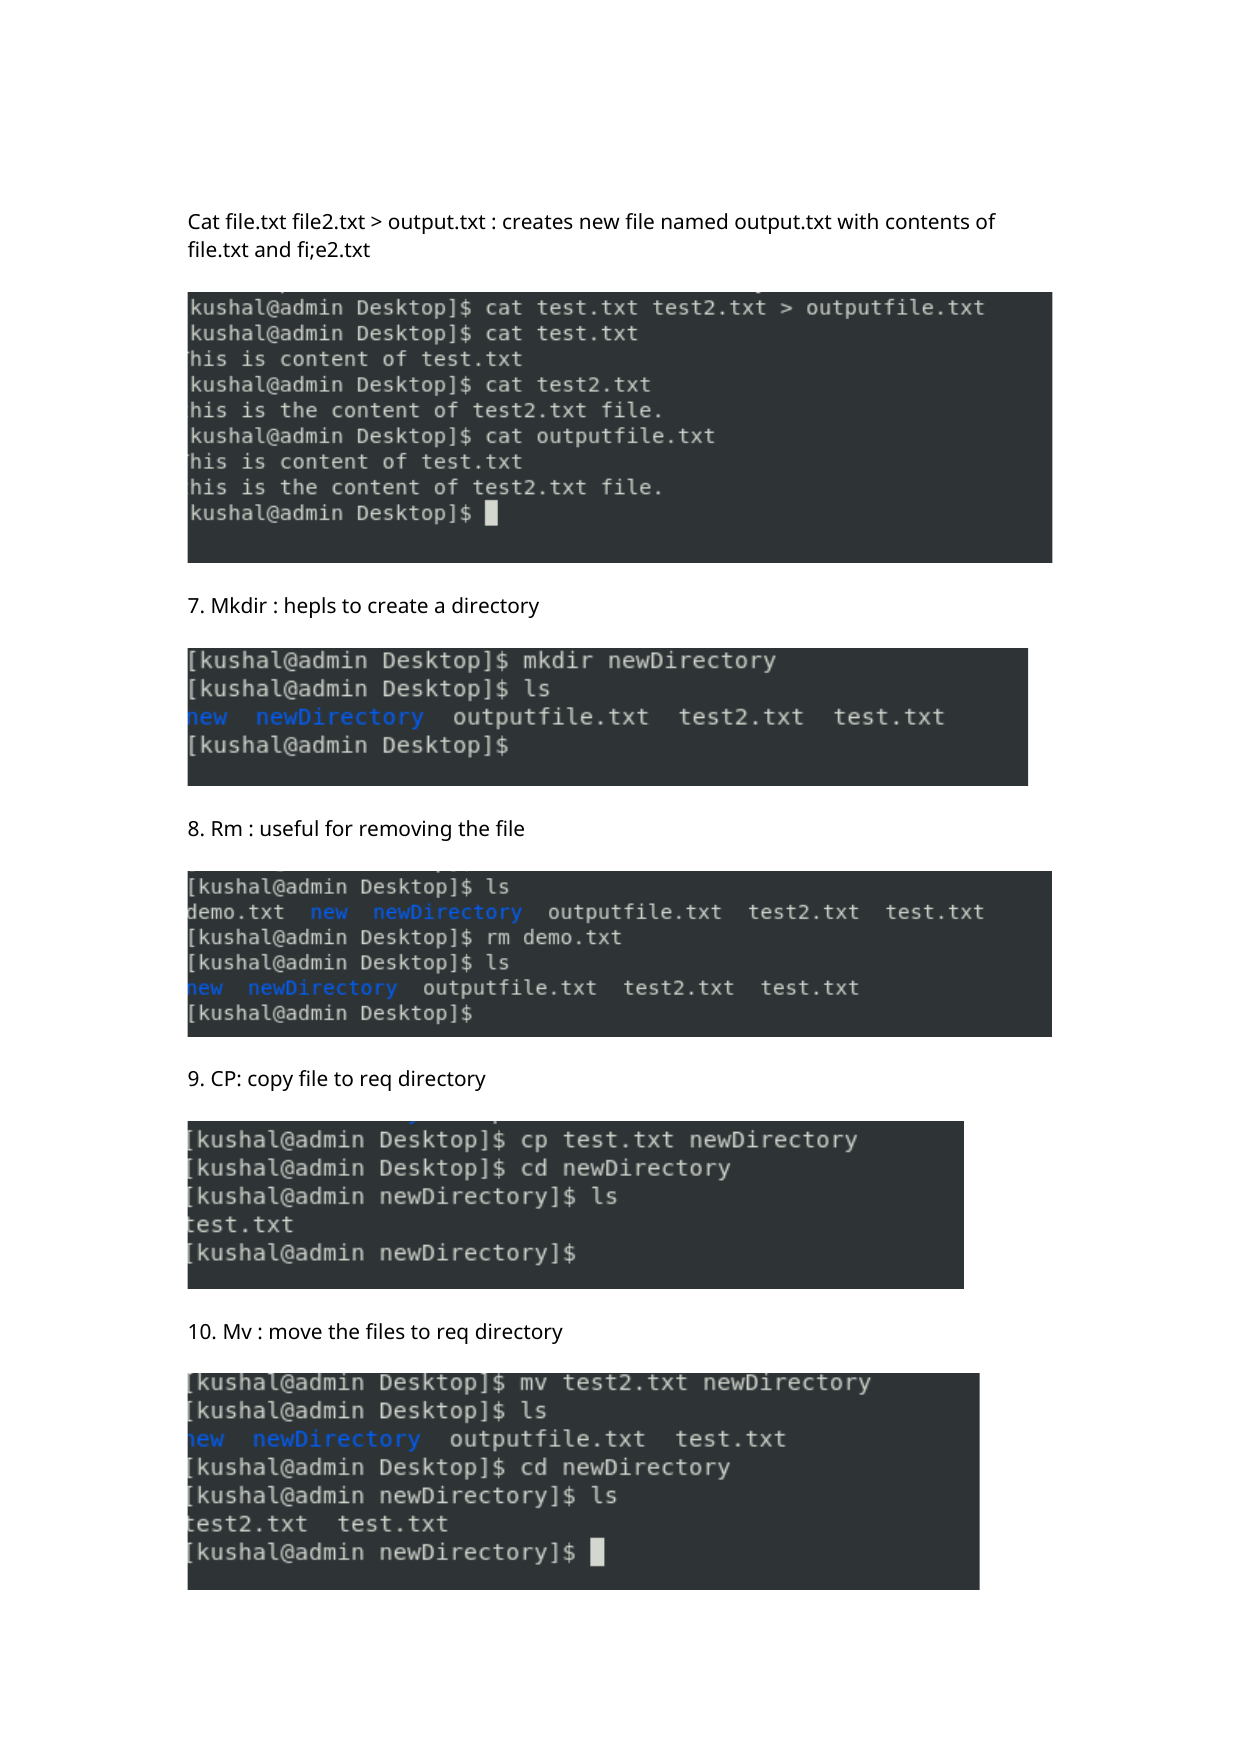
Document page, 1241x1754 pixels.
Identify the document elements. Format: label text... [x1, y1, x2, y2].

list Mv : move the files to req directory [187, 1317, 1053, 1346]
list Cat file.txt file2.txt > output.txt : creates new file named output.txt with contents of file.txt and fi;e2.txt [187, 207, 1053, 264]
list Mkdir : hepls to create a directory [187, 591, 1053, 620]
picture [187, 1373, 980, 1590]
picture [187, 871, 1052, 1037]
list Rm : useful for removing the file [187, 814, 1053, 843]
list CP: copy file to req directory [187, 1064, 1053, 1093]
picture [187, 1121, 964, 1289]
picture [187, 648, 1029, 786]
picture [187, 292, 1053, 563]
